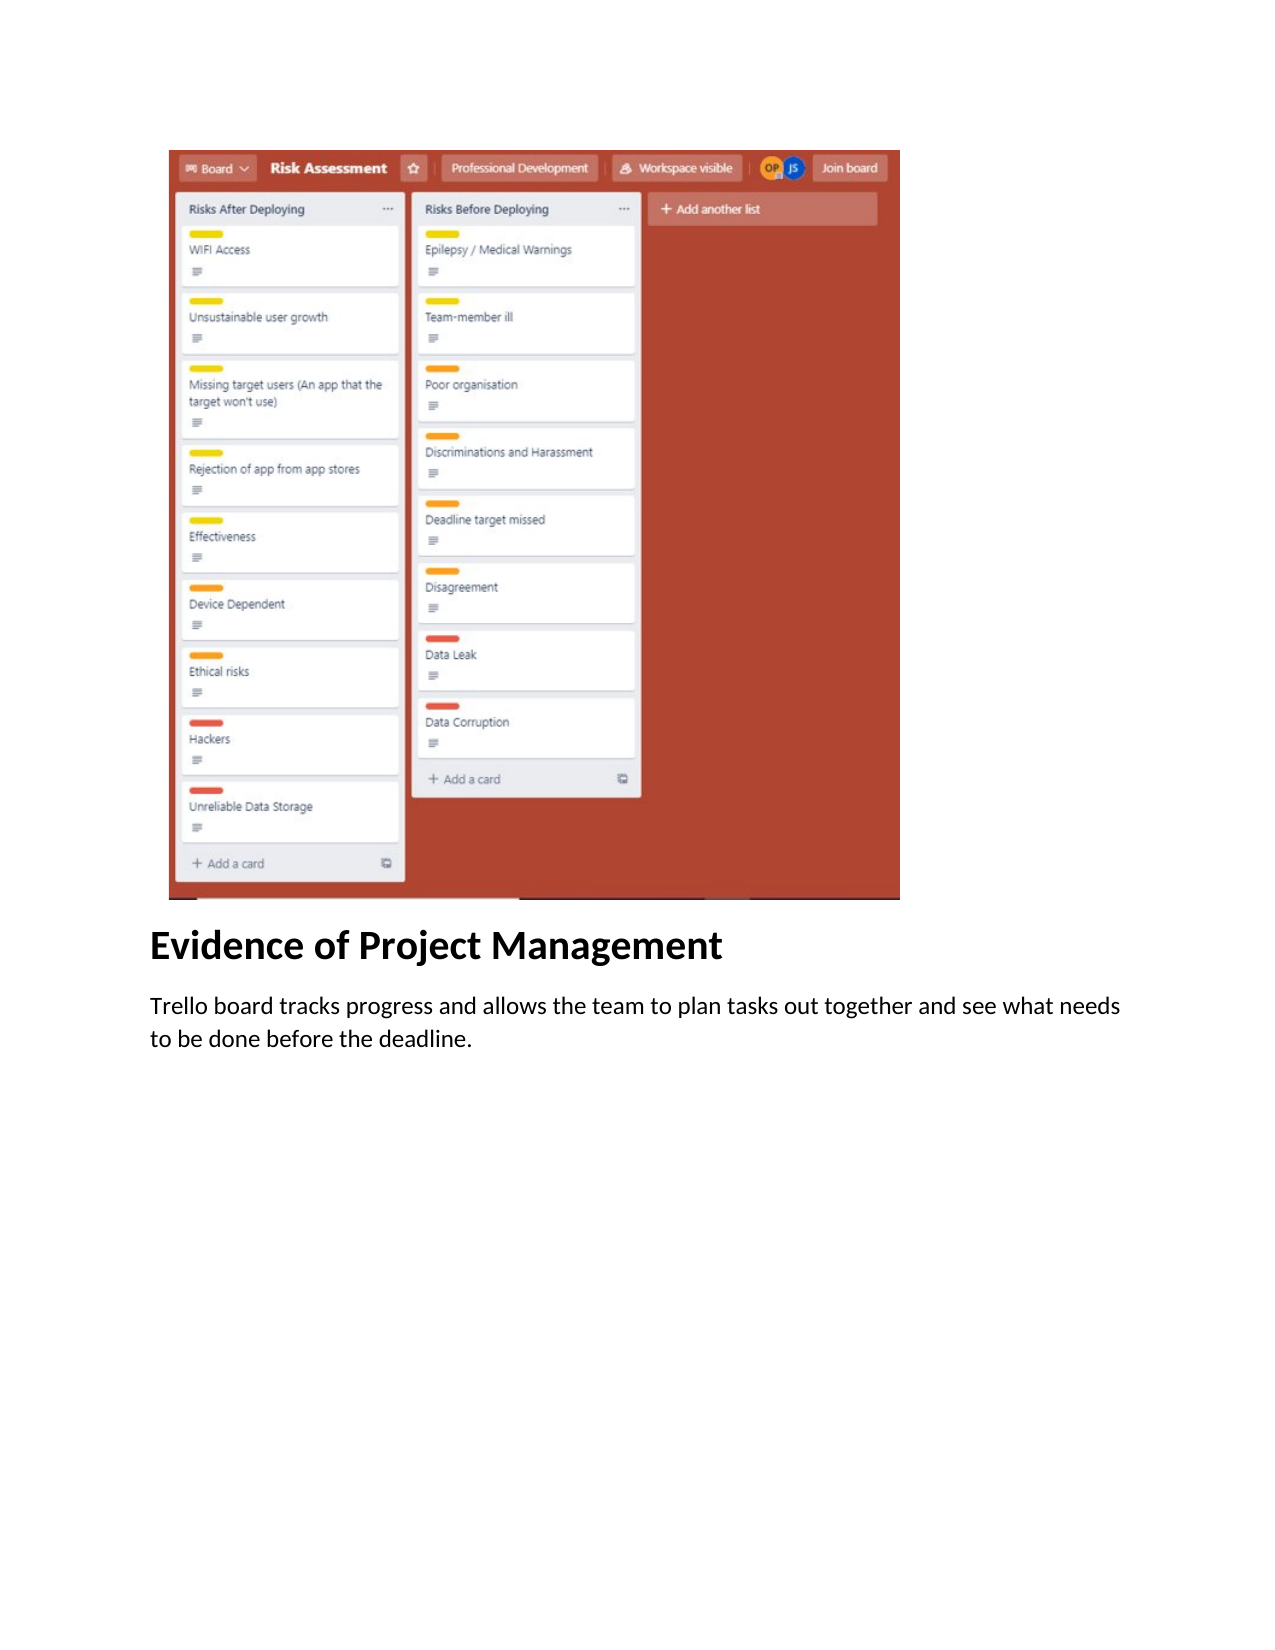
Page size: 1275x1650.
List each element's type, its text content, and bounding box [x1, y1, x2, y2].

text Trello board tracks progress and allows the team to plan tasks out together and see what needs to be done before the deadline. [150, 990, 1125, 1054]
text Evidence of Project Management [150, 919, 1125, 970]
